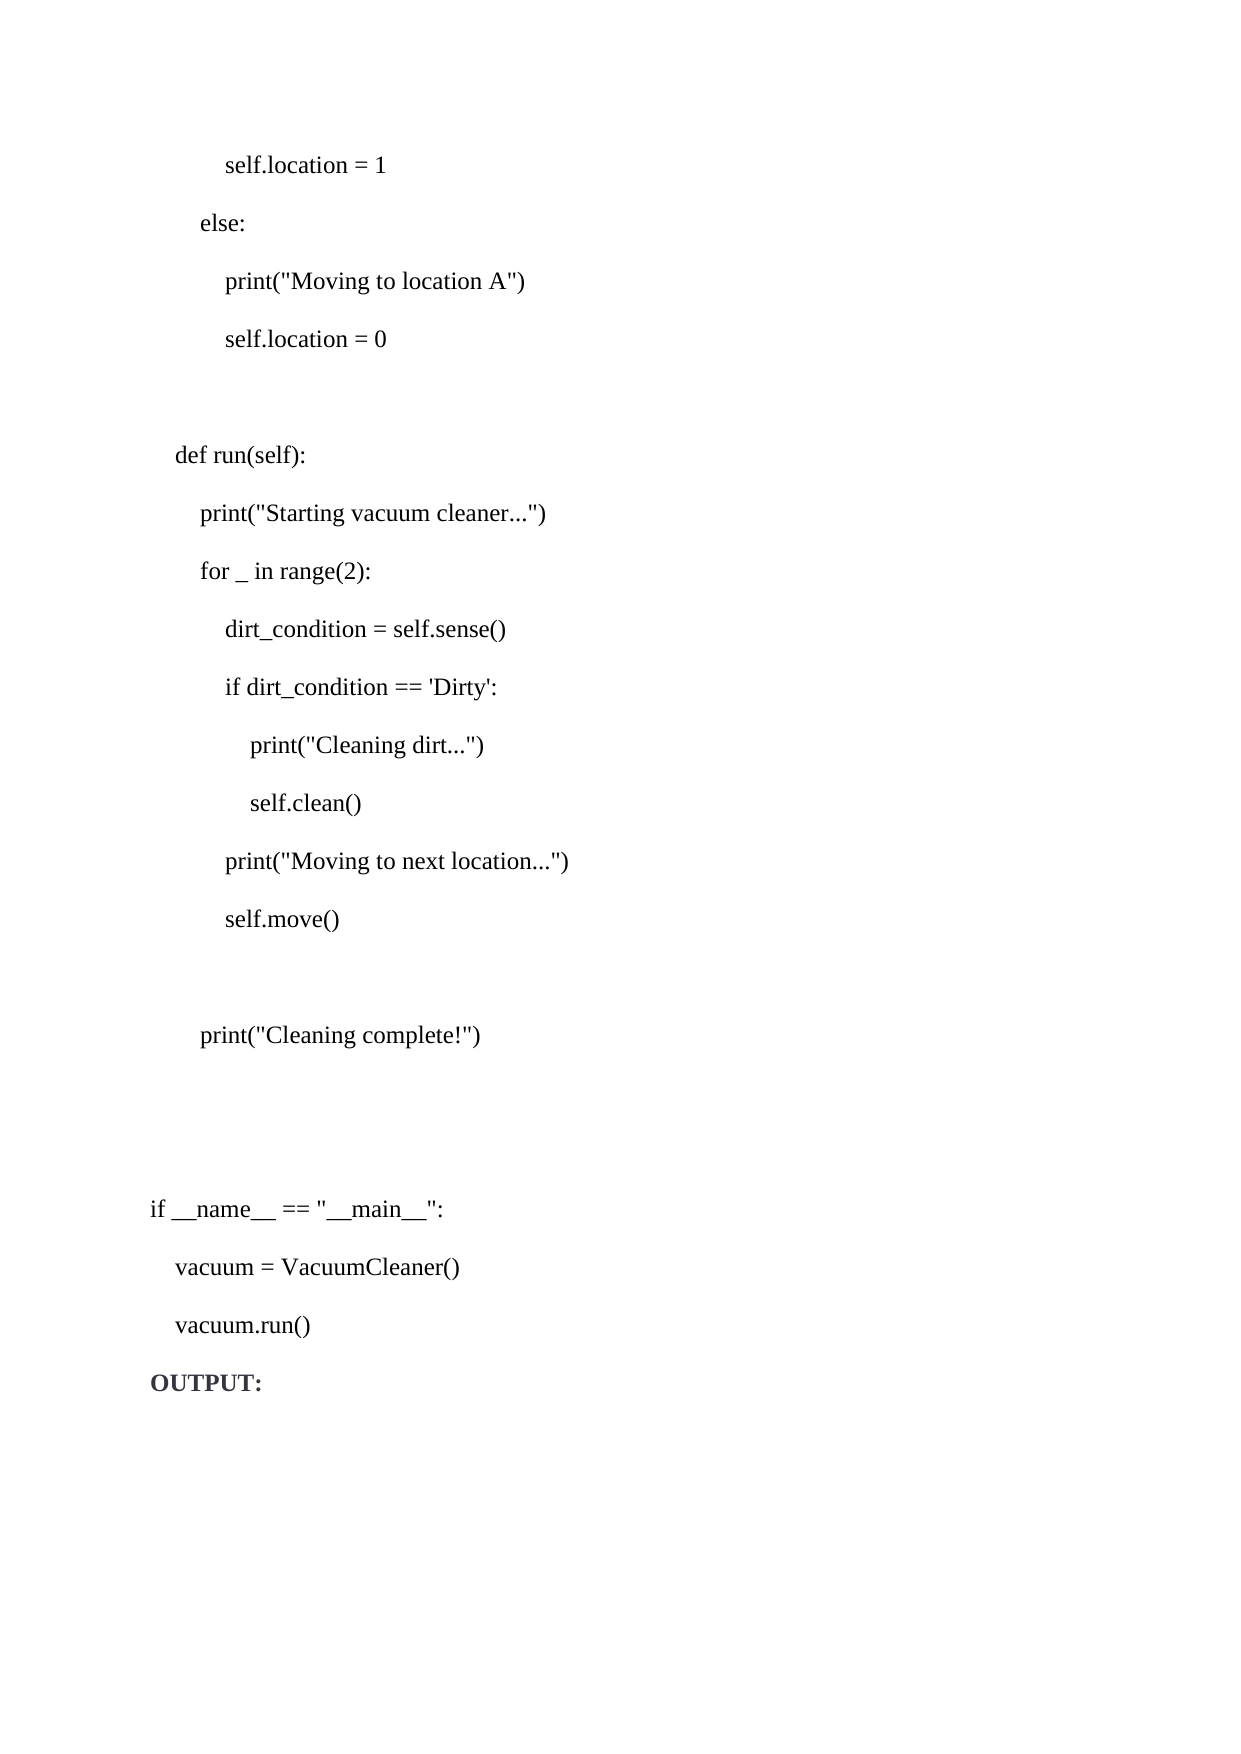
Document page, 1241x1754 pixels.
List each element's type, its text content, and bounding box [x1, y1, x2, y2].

text vacuum = VacuumCleaner() [150, 1252, 1090, 1281]
text self.location = 1 [150, 150, 1090, 179]
text else: [150, 208, 1090, 237]
text self.move() [150, 904, 1090, 933]
text print("Moving to location A") [150, 266, 1090, 295]
text if __name__ == "__main__": [150, 1194, 1090, 1223]
text OUTPUT: [150, 1368, 1090, 1397]
text print("Cleaning dirt...") [150, 730, 1090, 759]
text print("Cleaning complete!") [150, 1020, 1090, 1049]
text def run(self): [150, 440, 1090, 469]
text print("Starting vacuum cleaner...") [150, 498, 1090, 527]
text self.clean() [150, 788, 1090, 817]
text self.location = 0 [150, 324, 1090, 353]
text for _ in range(2): [150, 556, 1090, 585]
text print("Moving to next location...") [150, 846, 1090, 875]
text if dirt_condition == 'Dirty': [150, 672, 1090, 701]
text vacuum.run() [150, 1310, 1090, 1339]
text dirt_condition = self.sense() [150, 614, 1090, 643]
